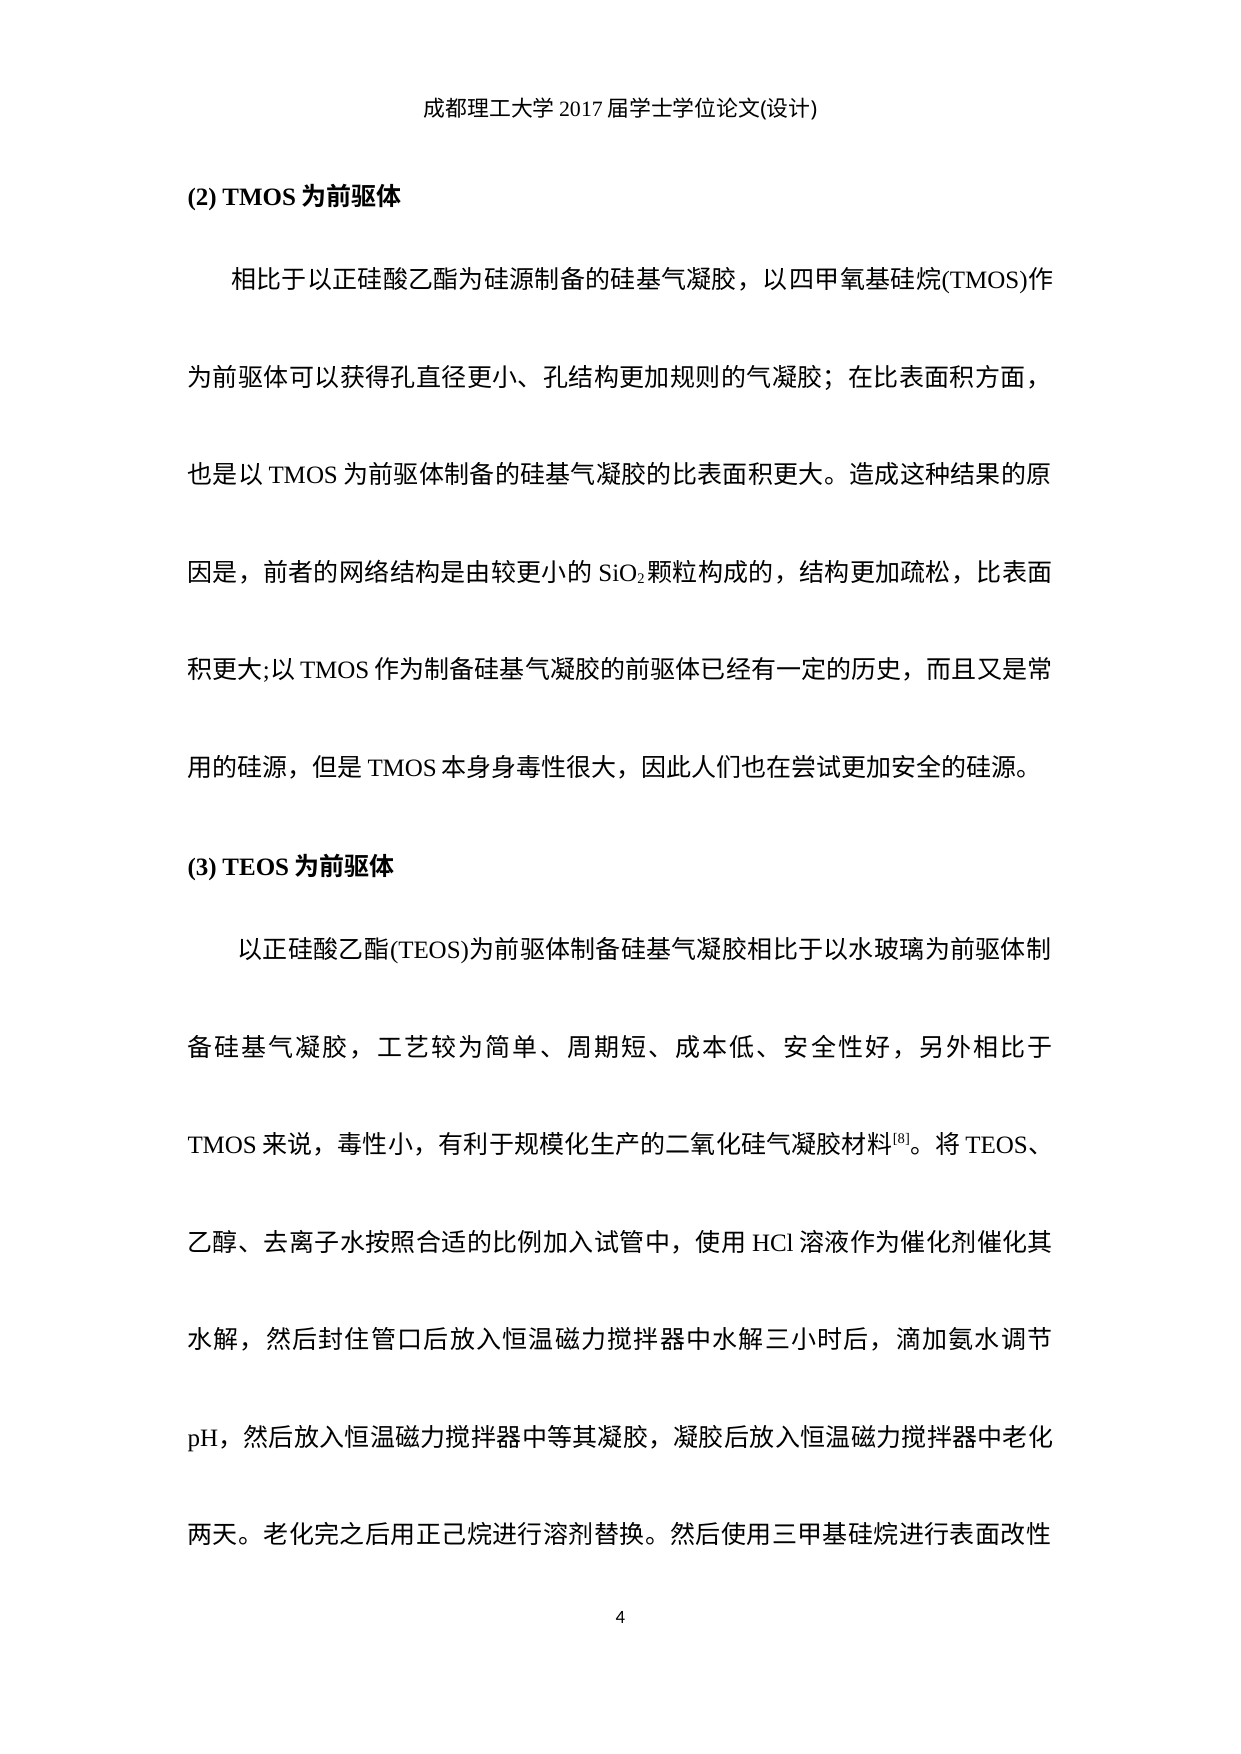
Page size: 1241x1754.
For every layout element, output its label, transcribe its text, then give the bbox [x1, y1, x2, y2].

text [187, 915, 1053, 1565]
subtitle (3) TEOS为前驱体 [187, 832, 1053, 897]
subtitle (2) TMOS为前驱体 [187, 162, 1053, 227]
text 相比于以正硅酸乙酯为硅源制备的硅基气凝胶，以四甲氧基硅烷(TMOS)作为前驱体可以获得孔直径更小、孔结构更加规则的气凝胶；在比表面积方面，也是以TMOS为前驱体制备的硅基气凝胶的比表面积更大。造成这种结果的原因是，前者的网络结构是由较更小的SiO2颗粒构成的，结构更加疏松，比表面积更大;以TMOS作为制备硅基气凝胶的前驱体已经有一定的历史，而且又是常用的硅源，但是TMOS本身身毒性很大，因此人们也在尝试更加安全的硅源。 [187, 245, 1053, 798]
